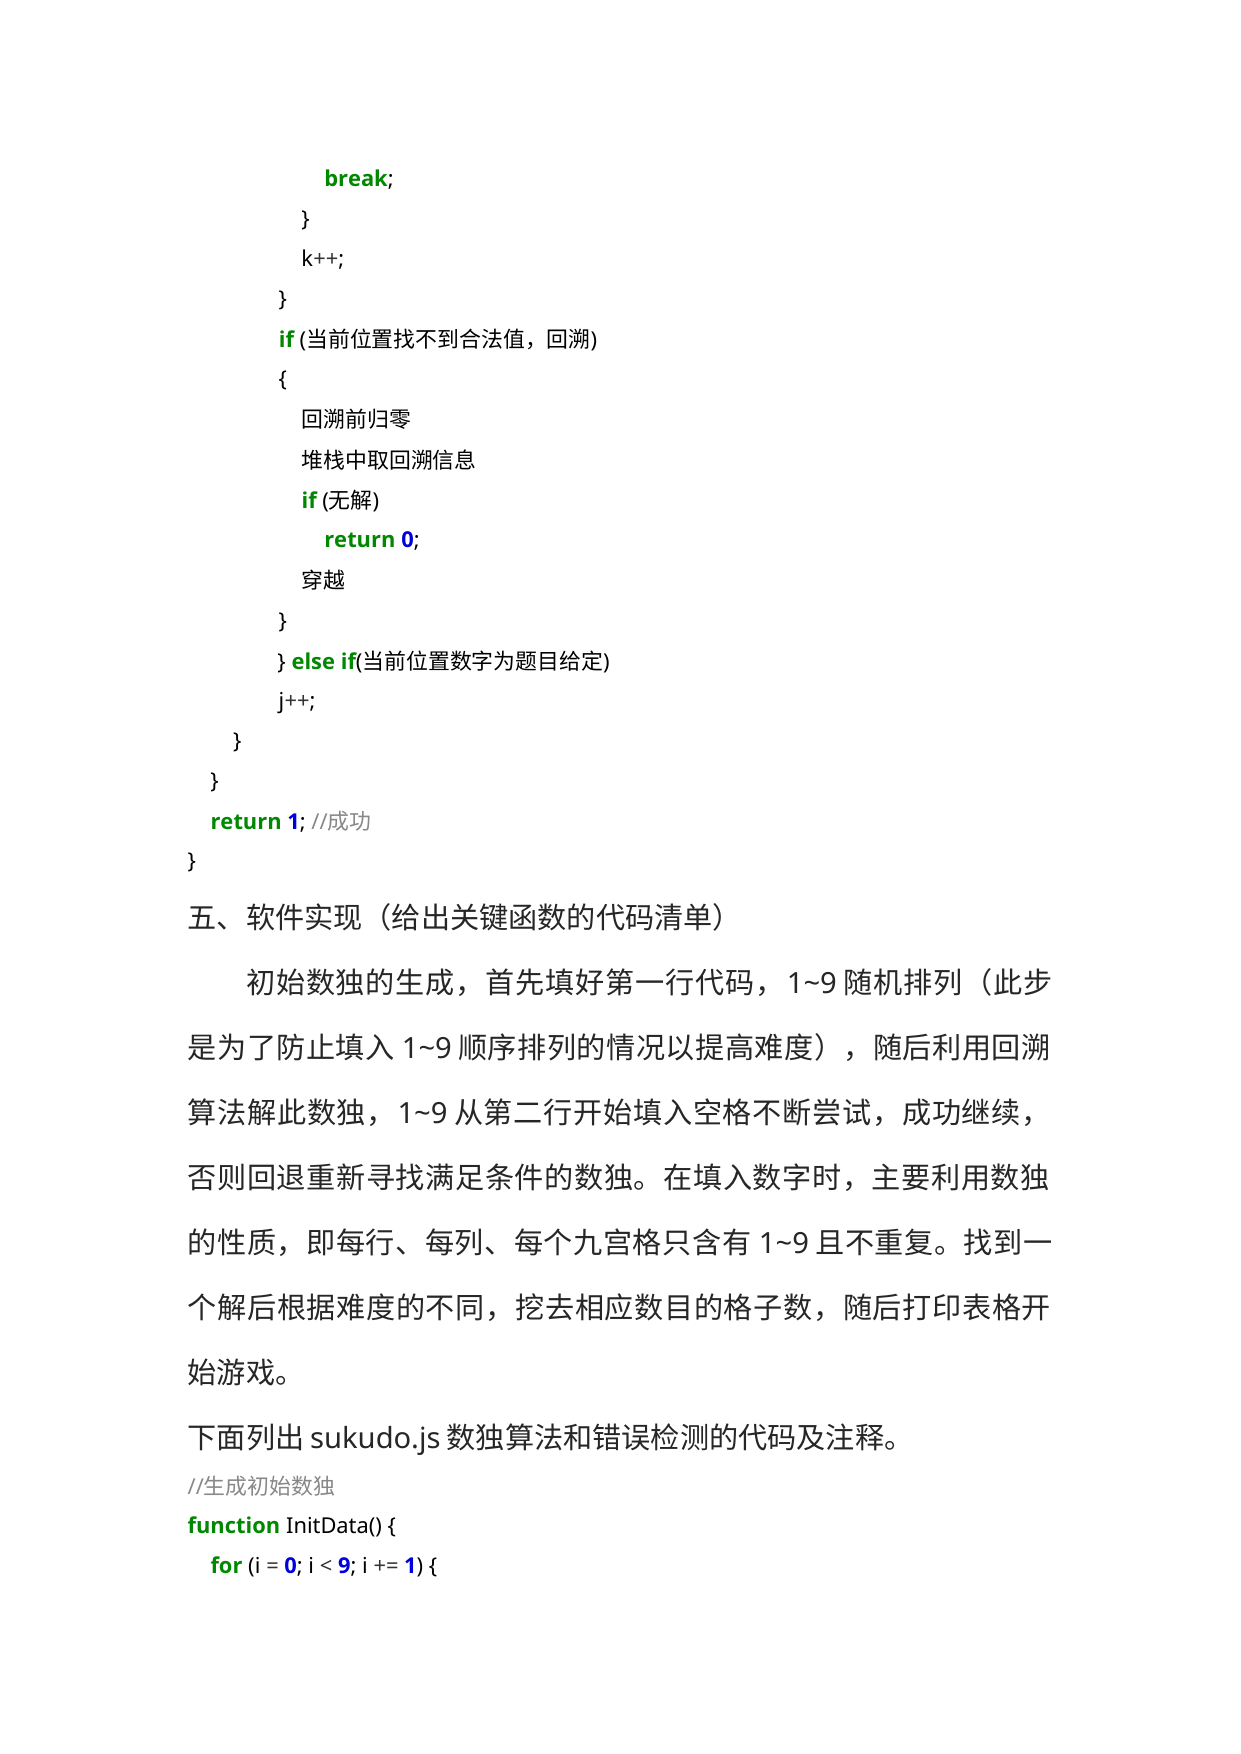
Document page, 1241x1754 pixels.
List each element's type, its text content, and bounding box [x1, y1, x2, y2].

text function InitData() { [187, 1509, 1053, 1542]
text 穿越 [187, 563, 1053, 596]
text 五、软件实现（给出关键函数的代码清单） [187, 884, 1053, 949]
text 下面列出sukudo.js数独算法和错误检测的代码及注释。 [187, 1404, 1053, 1469]
text return 0; [187, 523, 1053, 556]
text } [187, 724, 1053, 756]
text } [187, 202, 1053, 234]
text 堆栈中取回溯信息 [187, 442, 1053, 475]
text } [187, 844, 1053, 876]
text } [187, 282, 1053, 314]
text } else if(当前位置数字为题目给定) [187, 643, 1053, 676]
text { [187, 362, 1053, 394]
text k++; [187, 242, 1053, 274]
text if (当前位置找不到合法值，回溯) [187, 322, 1053, 354]
text j++; [187, 684, 1053, 716]
text 初始数独的生成，首先填好第一行代码，1~9随机排列（此步是为了防止填入1~9顺序排列的情况以提高难度），随后利用回溯算法解此数独，1~9从第二行开始填入空格不断尝试，成功继续，否则回退重新寻找满足条件的数独。在填入数字时，主要利用数独的性质，即每行、每列、每个九宫格只含有1~9且不重复。找到一个解后根据难度的不同，挖去相应数目的格子数，随后打印表格开始游戏。 [187, 949, 1053, 1404]
text if (无解) [187, 483, 1053, 515]
text return 1; //成功 [187, 803, 1053, 836]
text 回溯前归零 [187, 402, 1053, 434]
text //生成初始数独 [187, 1469, 1053, 1501]
text for (i = 0; i < 9; i += 1) { [187, 1549, 1053, 1582]
text break; [187, 162, 1053, 194]
text } [187, 603, 1053, 636]
text } [187, 763, 1053, 796]
